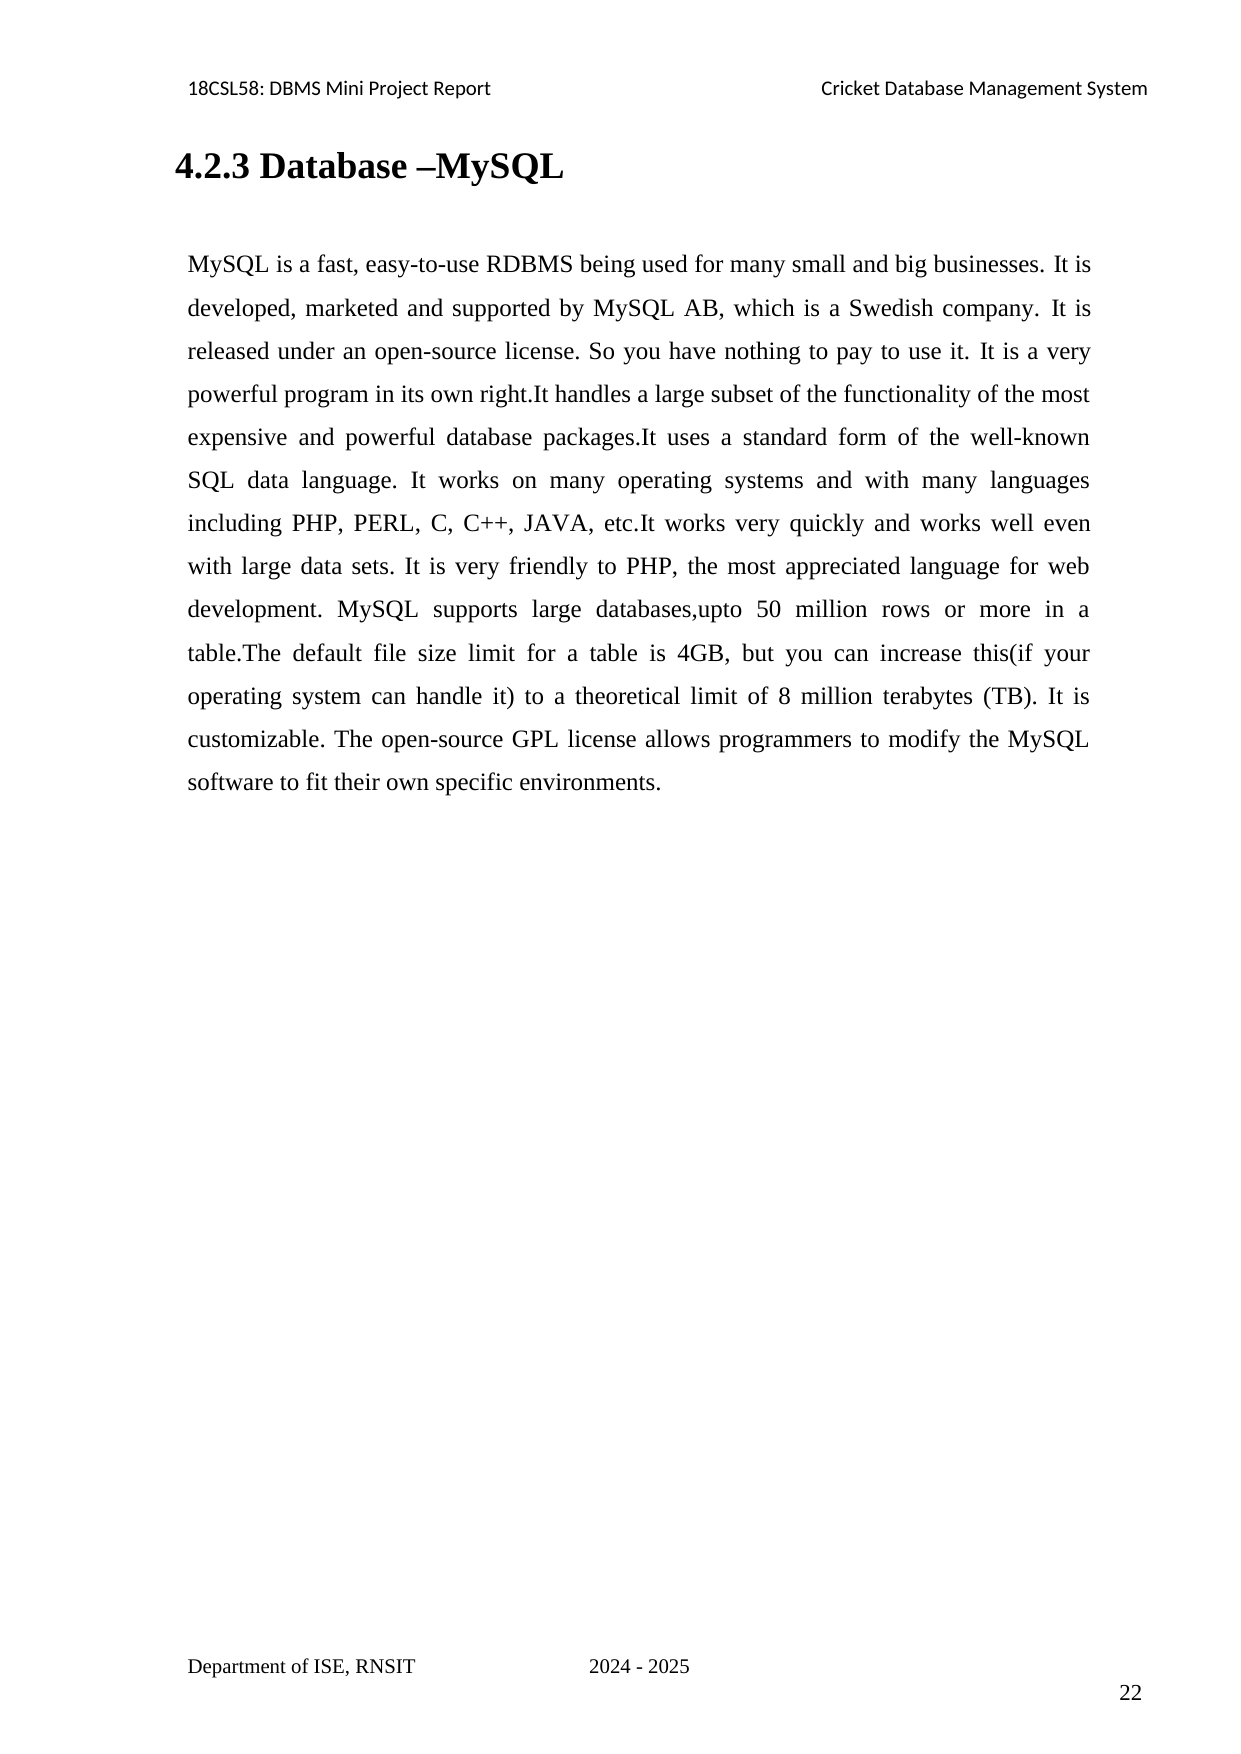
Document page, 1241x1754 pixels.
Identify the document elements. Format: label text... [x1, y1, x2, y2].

text 4.2.3 Database –MySQL [175, 143, 1091, 186]
text MySQL is a fast, easy-to-use RDBMS being used for many small and big businesses. It is developed, marketed and supported by MySQL AB, which is a Swedish company. It is released under an open-source license. So you have nothing to pay to use it. It is a very powerful program in its own right.It handles a large subset of the functionality of the most expensive and powerful database packages.It uses a standard form of the well-known SQL data language. It works on many operating systems and with many languages including PHP, PERL, C, C++, JAVA, etc.It works very quickly and works well even with large data sets. It is very friendly to PHP, the most appreciated language for web development. MySQL supports large databases,upto 50 million rows or more in a table.The default file size limit for a table is 4GB, but you can increase this(if your operating system can handle it) to a theoretical limit of 8 million terabytes (TB). It is customizable. The open-source GPL license allows programmers to modify the MySQL software to fit their own specific environments. [187, 249, 1091, 796]
